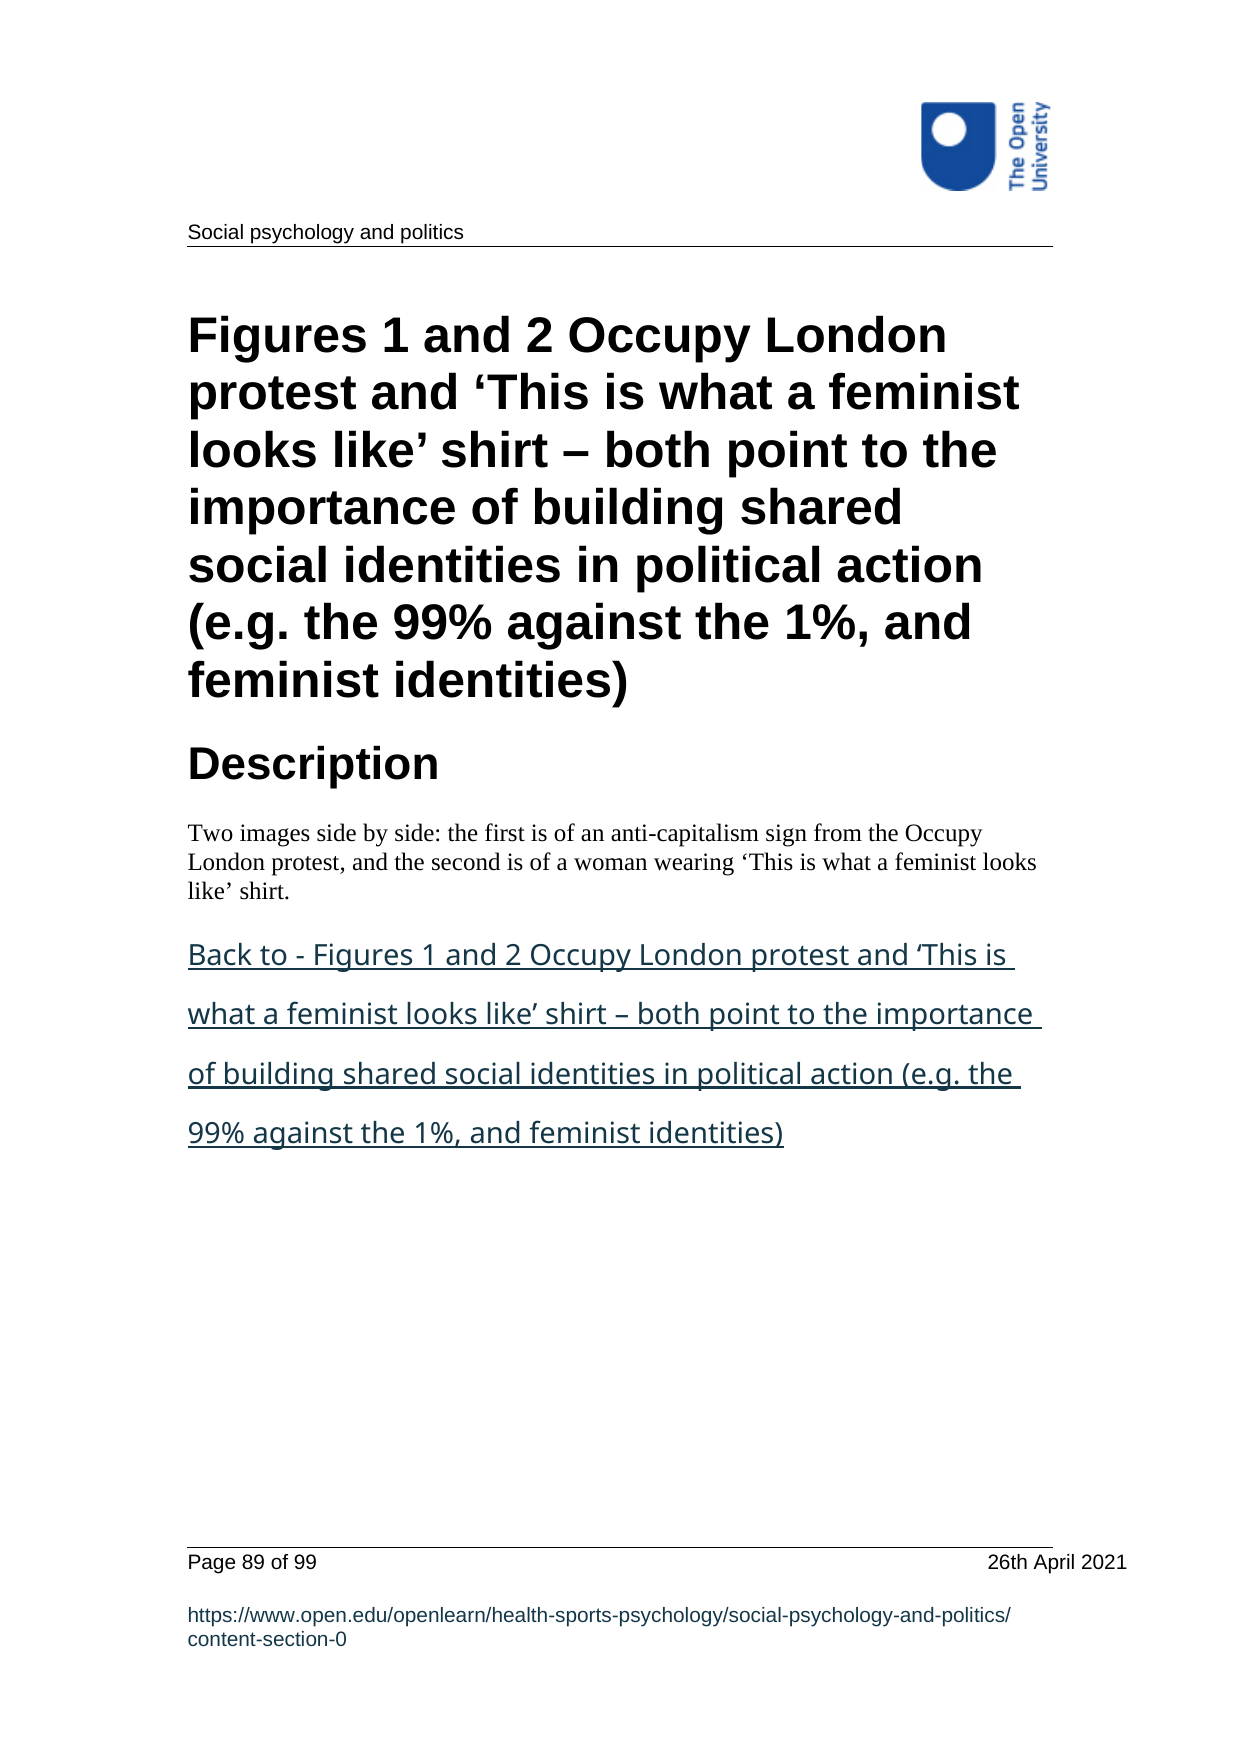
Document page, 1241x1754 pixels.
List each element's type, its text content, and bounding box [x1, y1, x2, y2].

text Back to - Figures 1 and 2 Occupy London protest and ‘This is what a feminist looks like’ shirt – both point to the importance of building shared social identities in political action (e.g. the 99% against the 1%, and feminist identities) [187, 934, 1053, 1152]
subtitle Description [187, 737, 1053, 789]
picture [921, 102, 1052, 191]
subtitle Figures 1 and 2 Occupy London protest and ‘This is what a feminist looks like’ shirt – both point to the importance of building shared social identities in political action (e.g. the 99% against the 1%, and feminist identities) [187, 305, 1053, 707]
text Two images side by side: the first is of an anti-capitalism sign from the Occupy London protest, and the second is of a woman wearing ‘This is what a feminist looks like’ shirt. [187, 818, 1053, 905]
